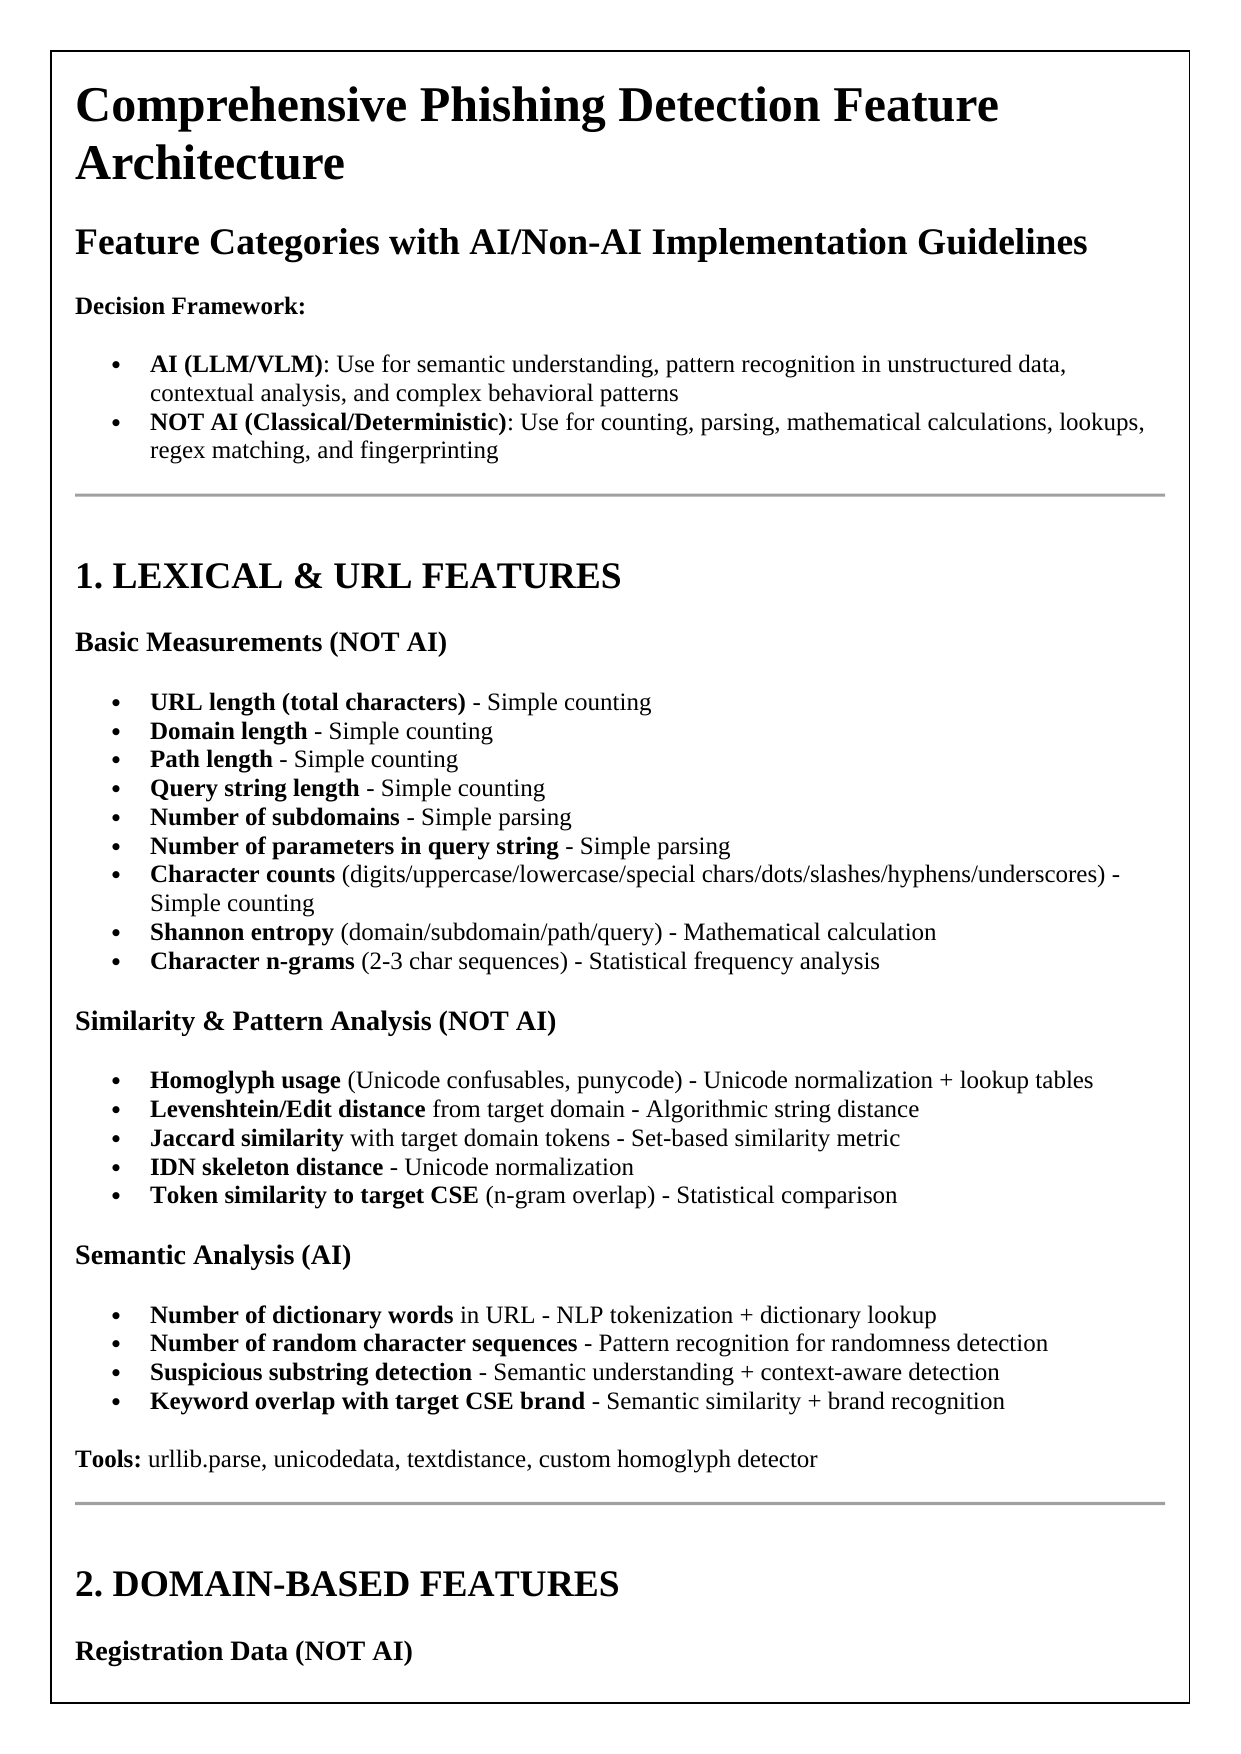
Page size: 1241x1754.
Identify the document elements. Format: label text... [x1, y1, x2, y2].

text Similarity & Pattern Analysis (NOT AI) [75, 1004, 1165, 1036]
list Number of parameters in query string - Simple parsing [112, 831, 1165, 859]
list Number of dictionary words in URL - NLP tokenization + dictionary lookup [112, 1300, 1165, 1328]
list Number of random character sequences - Pattern recognition for randomness detection [112, 1328, 1165, 1357]
list Shannon entropy (domain/subdomain/path/query) - Mathematical calculation [112, 917, 1165, 946]
list IDN skeleton distance - Unicode normalization [112, 1152, 1165, 1180]
list Character counts (digits/uppercase/lowercase/special chars/dots/slashes/hyphens/underscores) - Simple counting [112, 859, 1165, 917]
list URL length (total characters) - Simple counting [112, 687, 1165, 716]
list Keyword overlap with target CSE brand - Semantic similarity + brand recognition [112, 1386, 1165, 1415]
list Domain length - Simple counting [112, 716, 1165, 744]
list Token similarity to target CSE (n-gram overlap) - Statistical comparison [112, 1180, 1165, 1209]
list Homoglyph usage (Unicode confusables, punycode) - Unicode normalization + lookup tables [112, 1065, 1165, 1094]
list Suspicious substring detection - Semantic understanding + context-aware detection [112, 1357, 1165, 1386]
list Number of subdomains - Simple parsing [112, 802, 1165, 831]
list Jaccard similarity with target domain tokens - Set-based similarity metric [112, 1123, 1165, 1152]
list Levenshtein/Edit distance from target domain - Algorithmic string distance [112, 1094, 1165, 1123]
text Semantic Analysis (AI) [75, 1238, 1165, 1271]
list Path length - Simple counting [112, 744, 1165, 773]
text Feature Categories with AI/Non-AI Implementation Guidelines [75, 219, 1165, 262]
text 2. DOMAIN-BASED FEATURES [75, 1562, 1165, 1605]
list Character n-grams (2-3 char sequences) - Statistical frequency analysis [112, 946, 1165, 974]
text Registration Data (NOT AI) [75, 1634, 1165, 1666]
list Query string length - Simple counting [112, 773, 1165, 802]
text Basic Measurements (NOT AI) [75, 626, 1165, 658]
text 1. LEXICAL & URL FEATURES [75, 553, 1165, 596]
list NOT AI (Classical/Deterministic): Use for counting, parsing, mathematical calculations, lookups, regex matching, and fingerprinting [112, 407, 1165, 464]
list AI (LLM/VLM): Use for semantic understanding, pattern recognition in unstructured data, contextual analysis, and complex behavioral patterns [112, 349, 1165, 407]
text Comprehensive Phishing Detection Feature Architecture [75, 75, 1165, 190]
text Decision Framework: [75, 291, 1165, 320]
text Tools: urllib.parse, unicodedata, textdistance, custom homoglyph detector [75, 1444, 1165, 1473]
